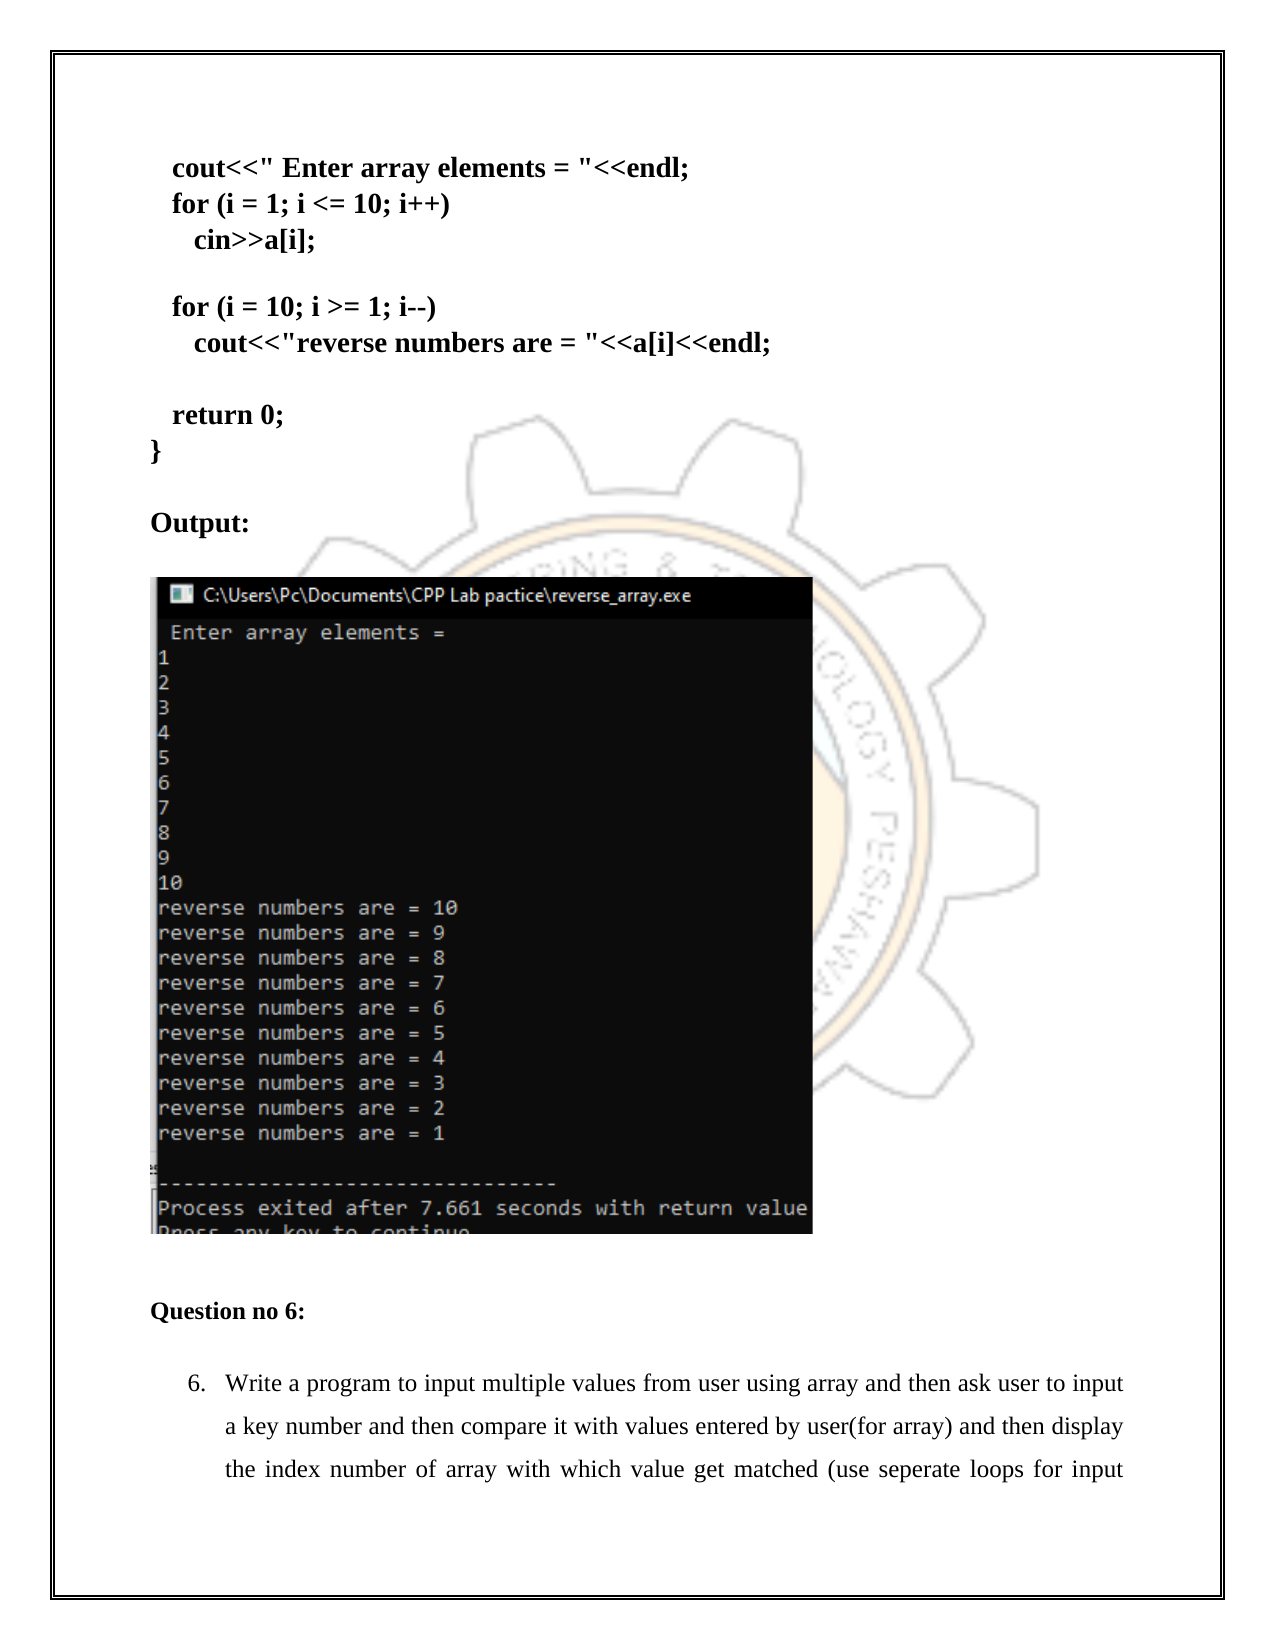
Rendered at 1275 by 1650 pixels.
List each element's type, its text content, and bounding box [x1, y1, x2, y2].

list cout<<"reverse numbers are = "<<a[i]<<endl; [150, 325, 1125, 358]
list Output: [150, 506, 1125, 539]
list cin>>a[i]; [150, 222, 1125, 256]
list } [150, 433, 1125, 467]
list return 0; [150, 397, 1125, 431]
text Question no 6: [150, 1296, 1125, 1325]
list cout<<" Enter array elements = "<<endl; [150, 150, 1125, 183]
picture [150, 577, 813, 1234]
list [187, 1368, 1125, 1483]
list for (i = 10; i >= 1; i--) [150, 289, 1125, 322]
list for (i = 1; i <= 10; i++) [150, 186, 1125, 220]
